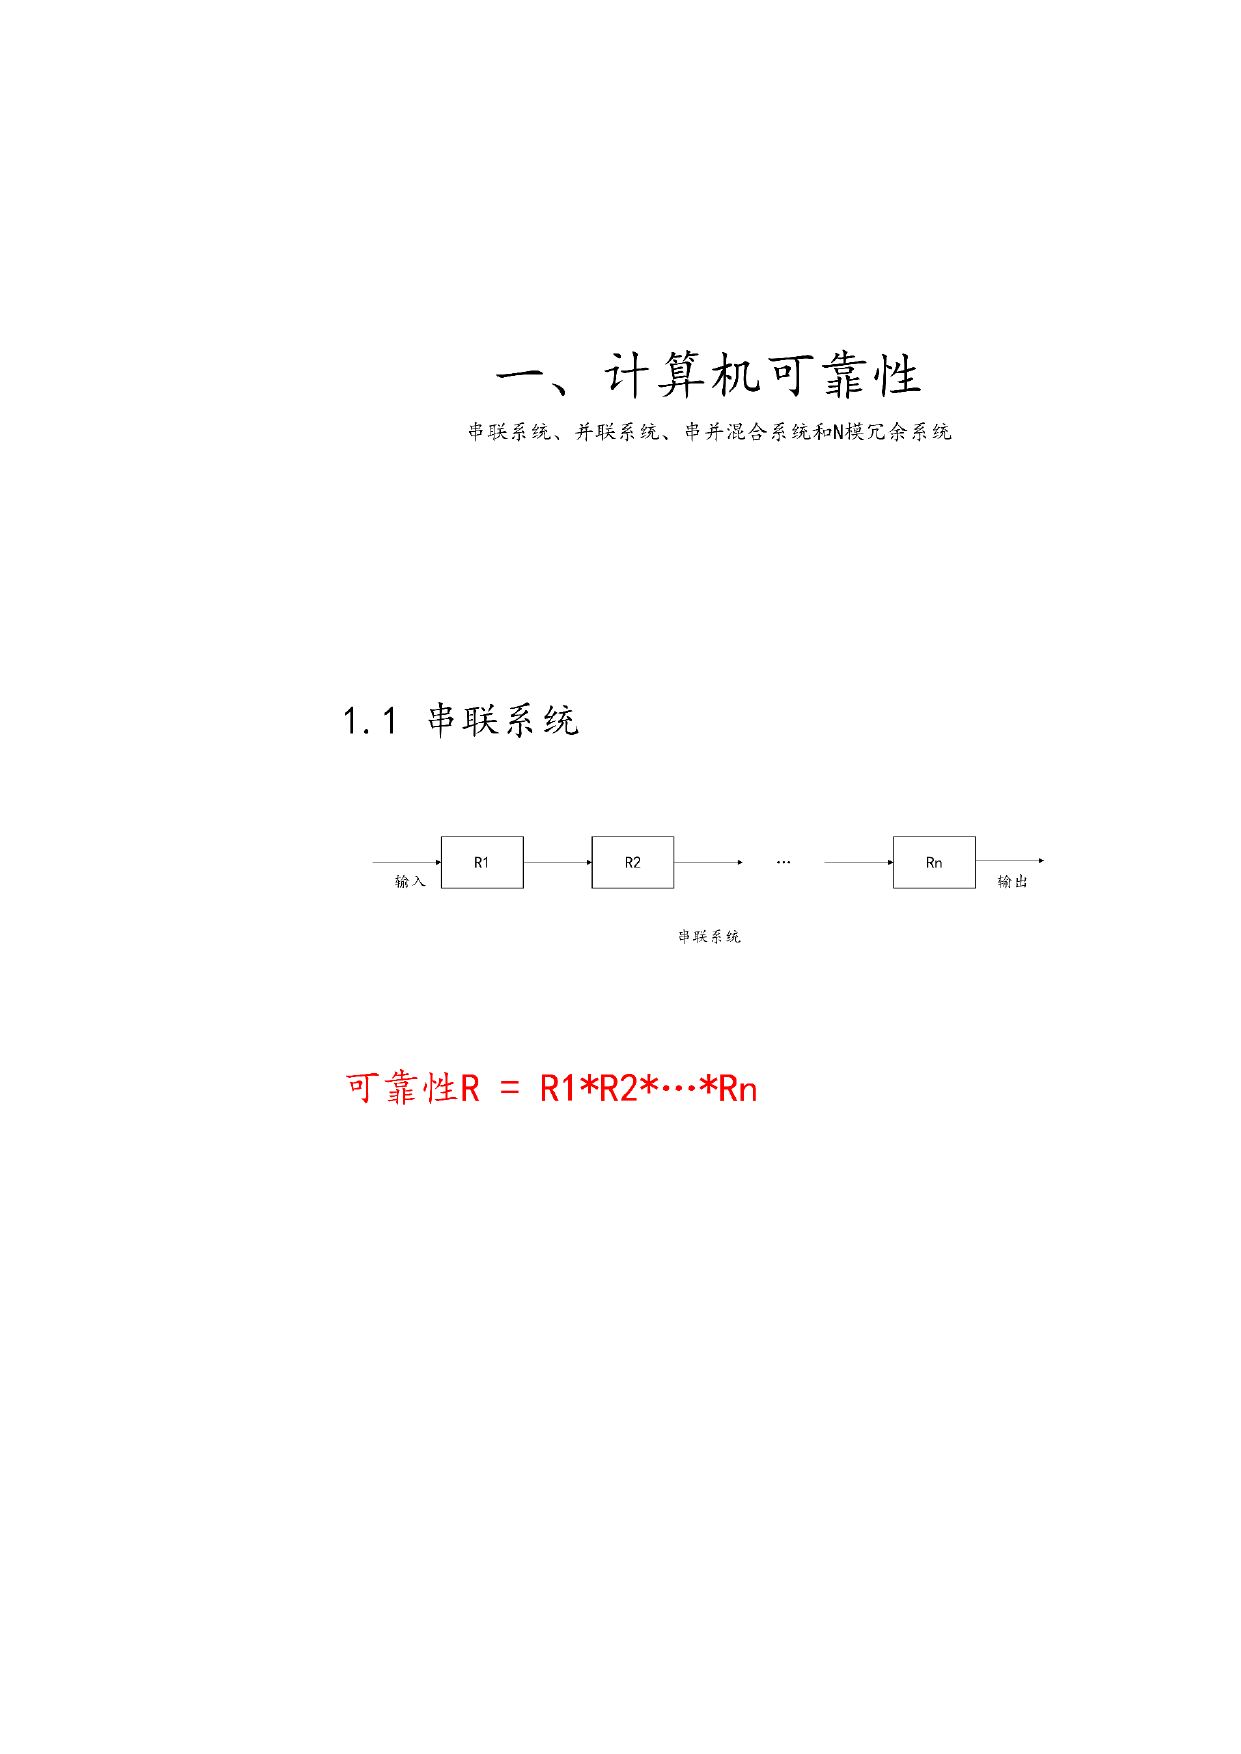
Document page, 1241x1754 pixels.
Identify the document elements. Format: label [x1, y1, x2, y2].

picture [275, 162, 1141, 1137]
